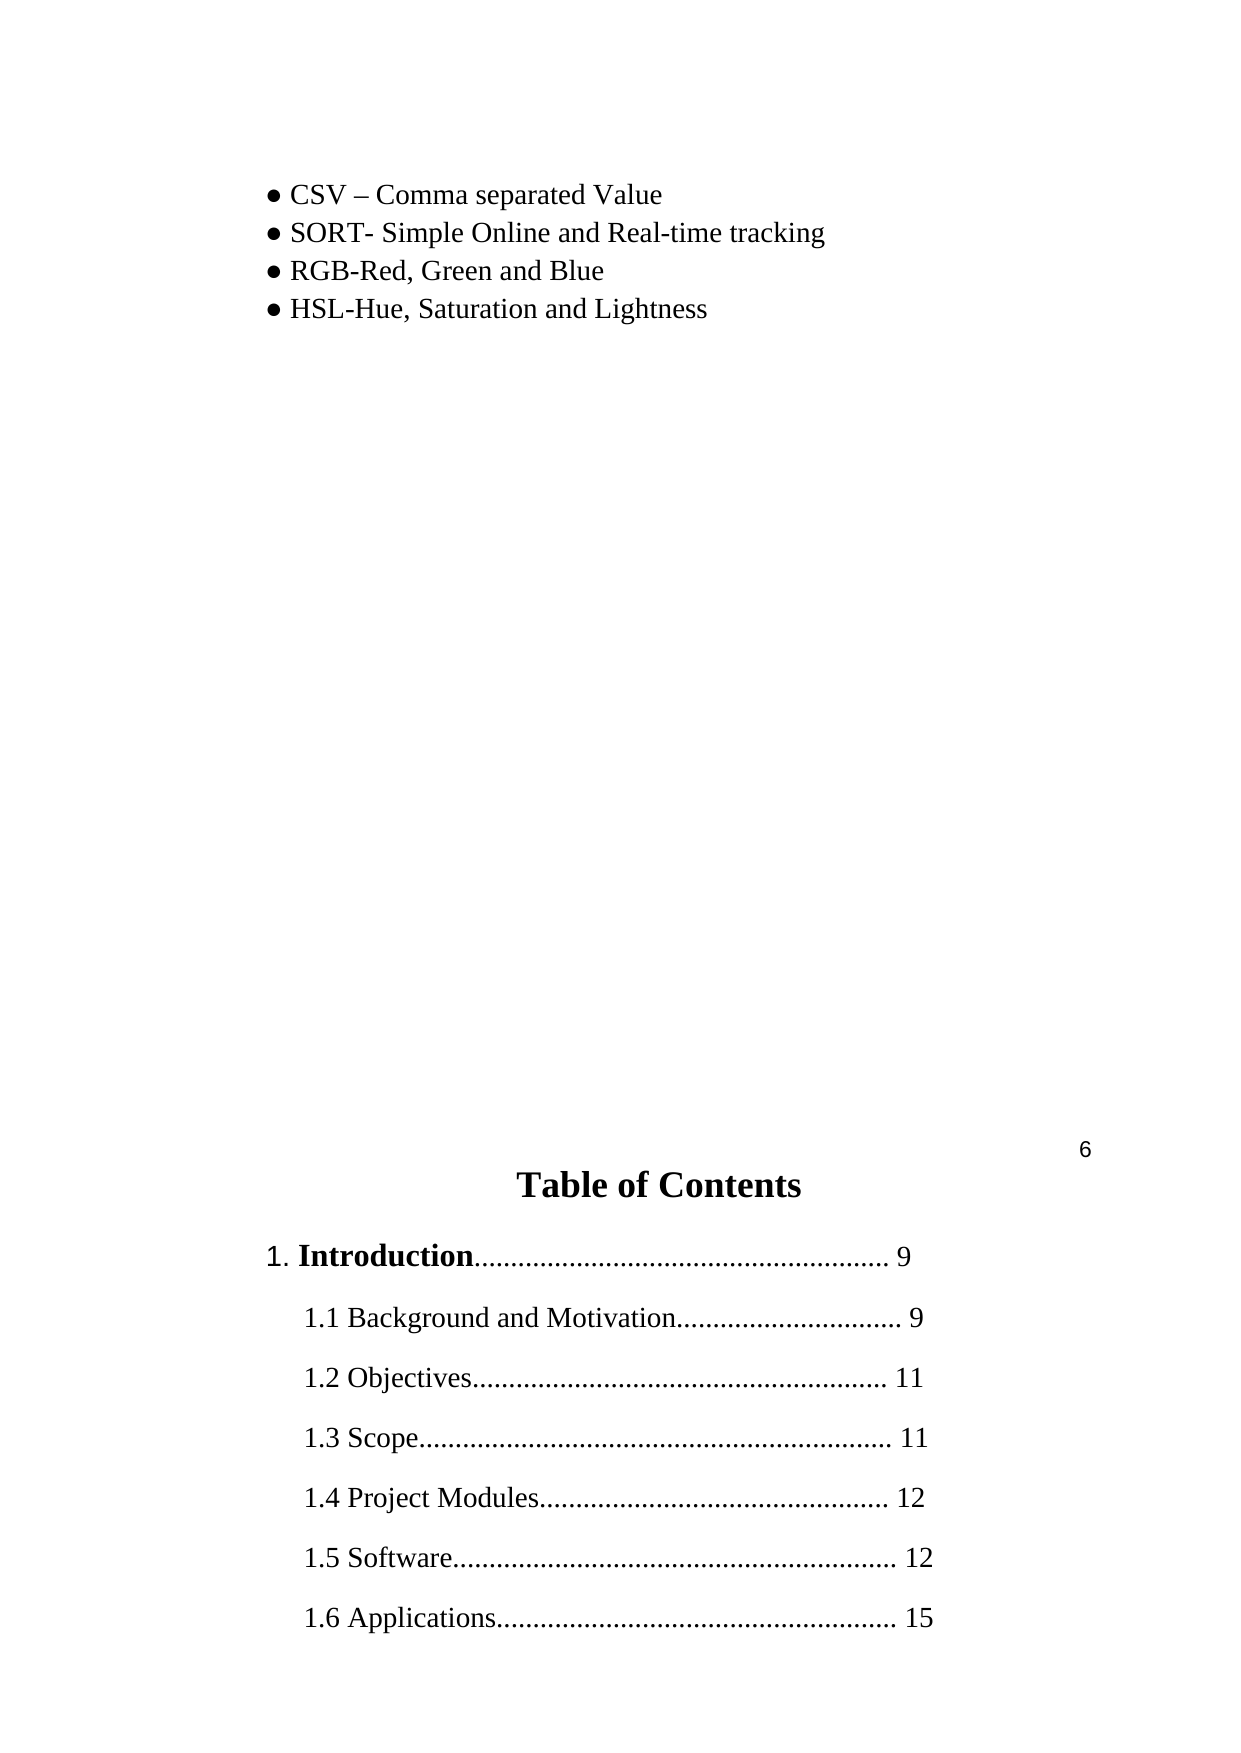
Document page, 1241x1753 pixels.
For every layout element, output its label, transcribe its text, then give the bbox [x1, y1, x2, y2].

text ● CSV – Comma separated Value [265, 177, 1240, 211]
text ● RGB-Red, Green and Blue [265, 253, 1240, 287]
text ● HSL-Hue, Saturation and Lightness [265, 291, 1240, 325]
text ● SORT- Simple Online and Real-time tracking [265, 215, 1240, 249]
text 6 [223, 1136, 1091, 1163]
text Table of Contents [516, 1163, 1240, 1206]
text 1. Introduction......................................................... 9 1.1 Background and Motivation............................... 9 1.2 Objectives......................................................... 11 1.3 Scope................................................................. 11 1.4 Project Modules................................................ 12 1.5 Software............................................................. 12 1.6 Applications....................................................... 15 [266, 1237, 938, 1634]
